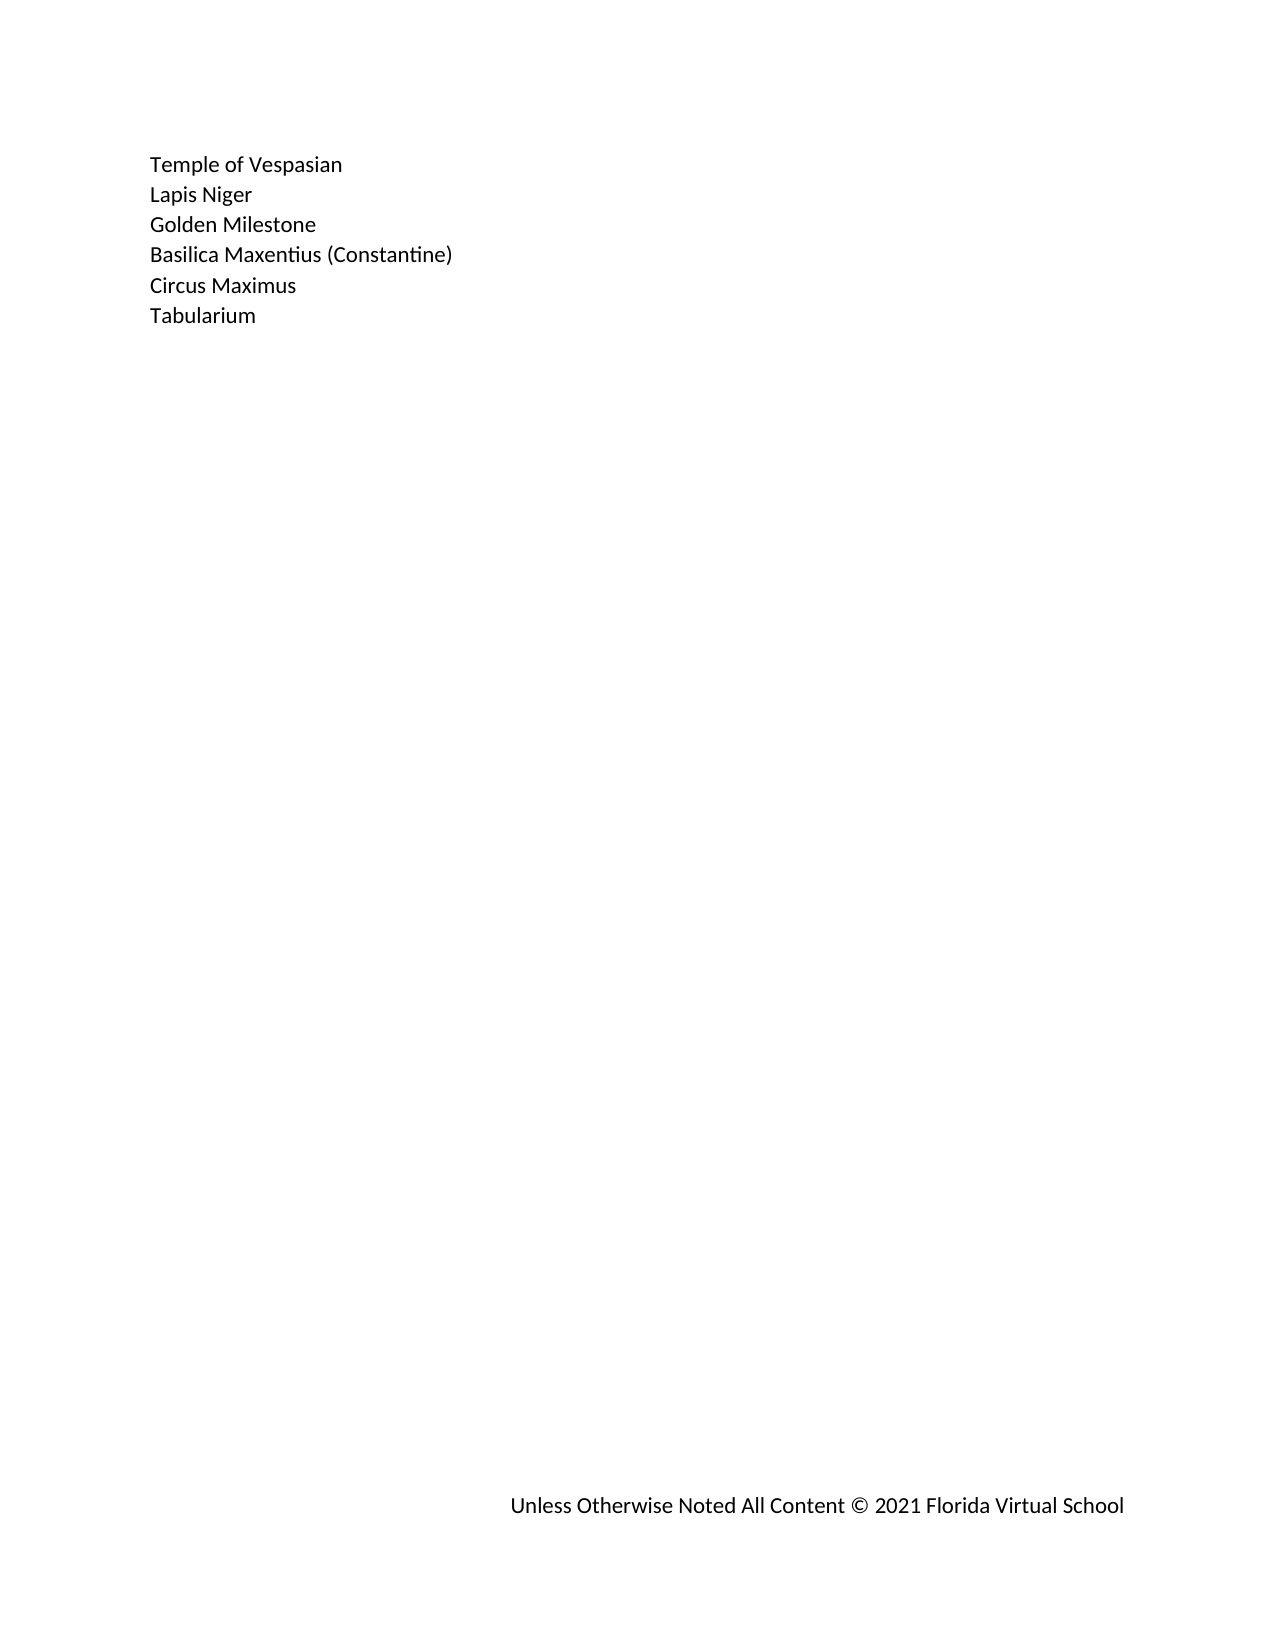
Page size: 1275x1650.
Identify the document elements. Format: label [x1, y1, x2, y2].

text [150, 150, 1125, 329]
